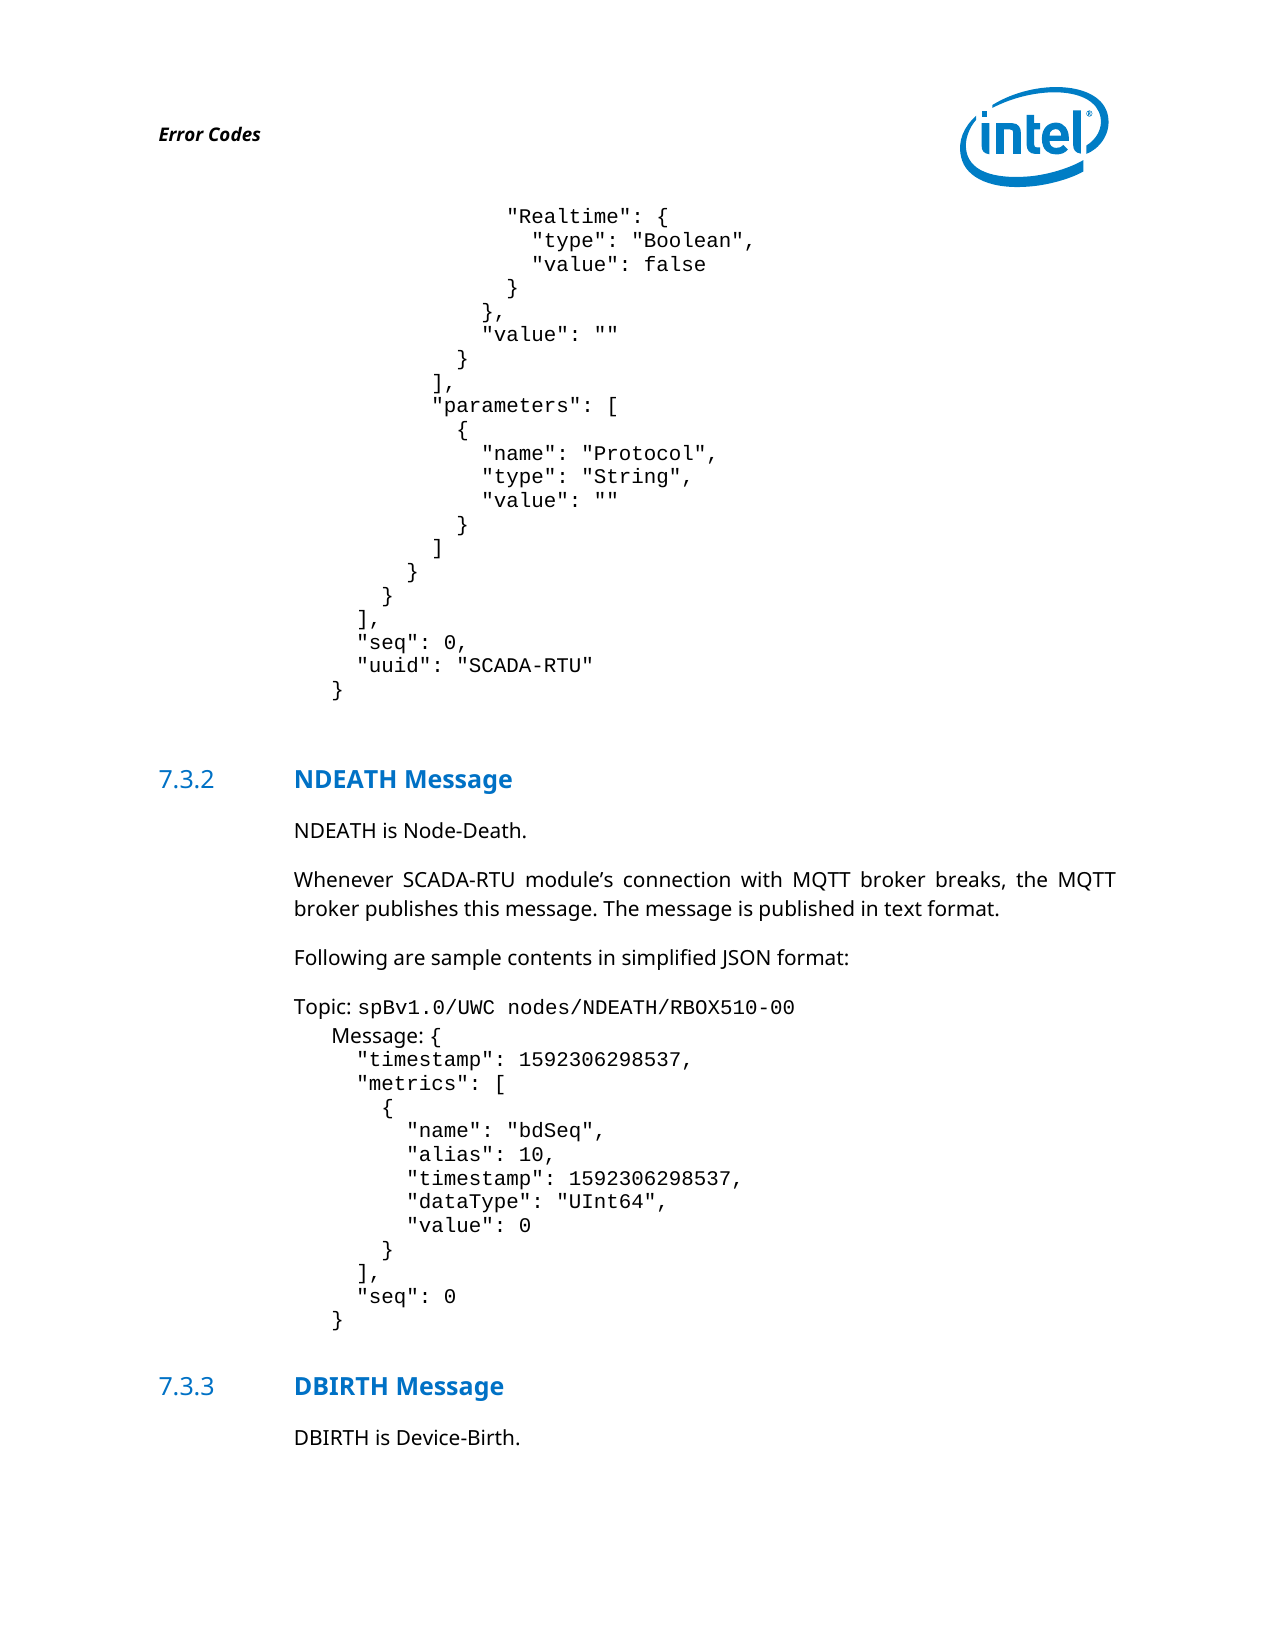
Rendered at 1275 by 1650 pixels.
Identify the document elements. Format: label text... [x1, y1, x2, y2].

text "metrics": [ [331, 1073, 1117, 1097]
text "alias": 10, [331, 1144, 1117, 1168]
subtitle DBIRTH Message [158, 1371, 1117, 1402]
text ], [331, 1262, 1117, 1286]
text Topic: spBv1.0/UWC nodes/NDEATH/RBOX510-00 [294, 992, 1117, 1021]
text "uuid": "SCADA-RTU" [331, 656, 1117, 679]
text "dataType": "UInt64", [331, 1191, 1117, 1215]
text } [331, 277, 1117, 301]
text "name": "Protocol", [331, 443, 1117, 466]
subtitle NDEATH Message [158, 764, 1117, 795]
text "Realtime": { [331, 206, 1117, 230]
text "value": 0 [331, 1215, 1117, 1238]
text } [331, 1309, 1117, 1333]
text "value": false [331, 253, 1117, 277]
text "seq": 0, [331, 632, 1117, 656]
text }, [331, 301, 1117, 324]
text ] [331, 537, 1117, 561]
text } [331, 584, 1117, 608]
text { [331, 1097, 1117, 1120]
text DBIRTH is Device-Birth. [294, 1423, 1117, 1451]
text NDEATH is Node-Death. [294, 816, 1117, 844]
text "type": "String", [331, 466, 1117, 490]
text } [331, 1238, 1117, 1262]
text "value": "" [331, 490, 1117, 514]
text } [331, 561, 1117, 584]
text } [331, 514, 1117, 537]
text "type": "Boolean", [331, 230, 1117, 253]
text ], [331, 608, 1117, 632]
text } [331, 679, 1117, 703]
text { [331, 419, 1117, 443]
text "seq": 0 [331, 1286, 1117, 1309]
text "name": "bdSeq", [331, 1120, 1117, 1144]
text ], [331, 372, 1117, 395]
text "timestamp": 1592306298537, [331, 1049, 1117, 1073]
text "parameters": [ [331, 395, 1117, 419]
text "value": "" [331, 324, 1117, 348]
text } [331, 348, 1117, 372]
text "timestamp": 1592306298537, [331, 1168, 1117, 1191]
text Whenever SCADA-RTU module’s connection with MQTT broker breaks, the MQTT broker publishes this message. The message is published in text format. [294, 865, 1117, 922]
text Following are sample contents in simplified JSON format: [294, 943, 1117, 971]
text Message: { [331, 1021, 1117, 1049]
